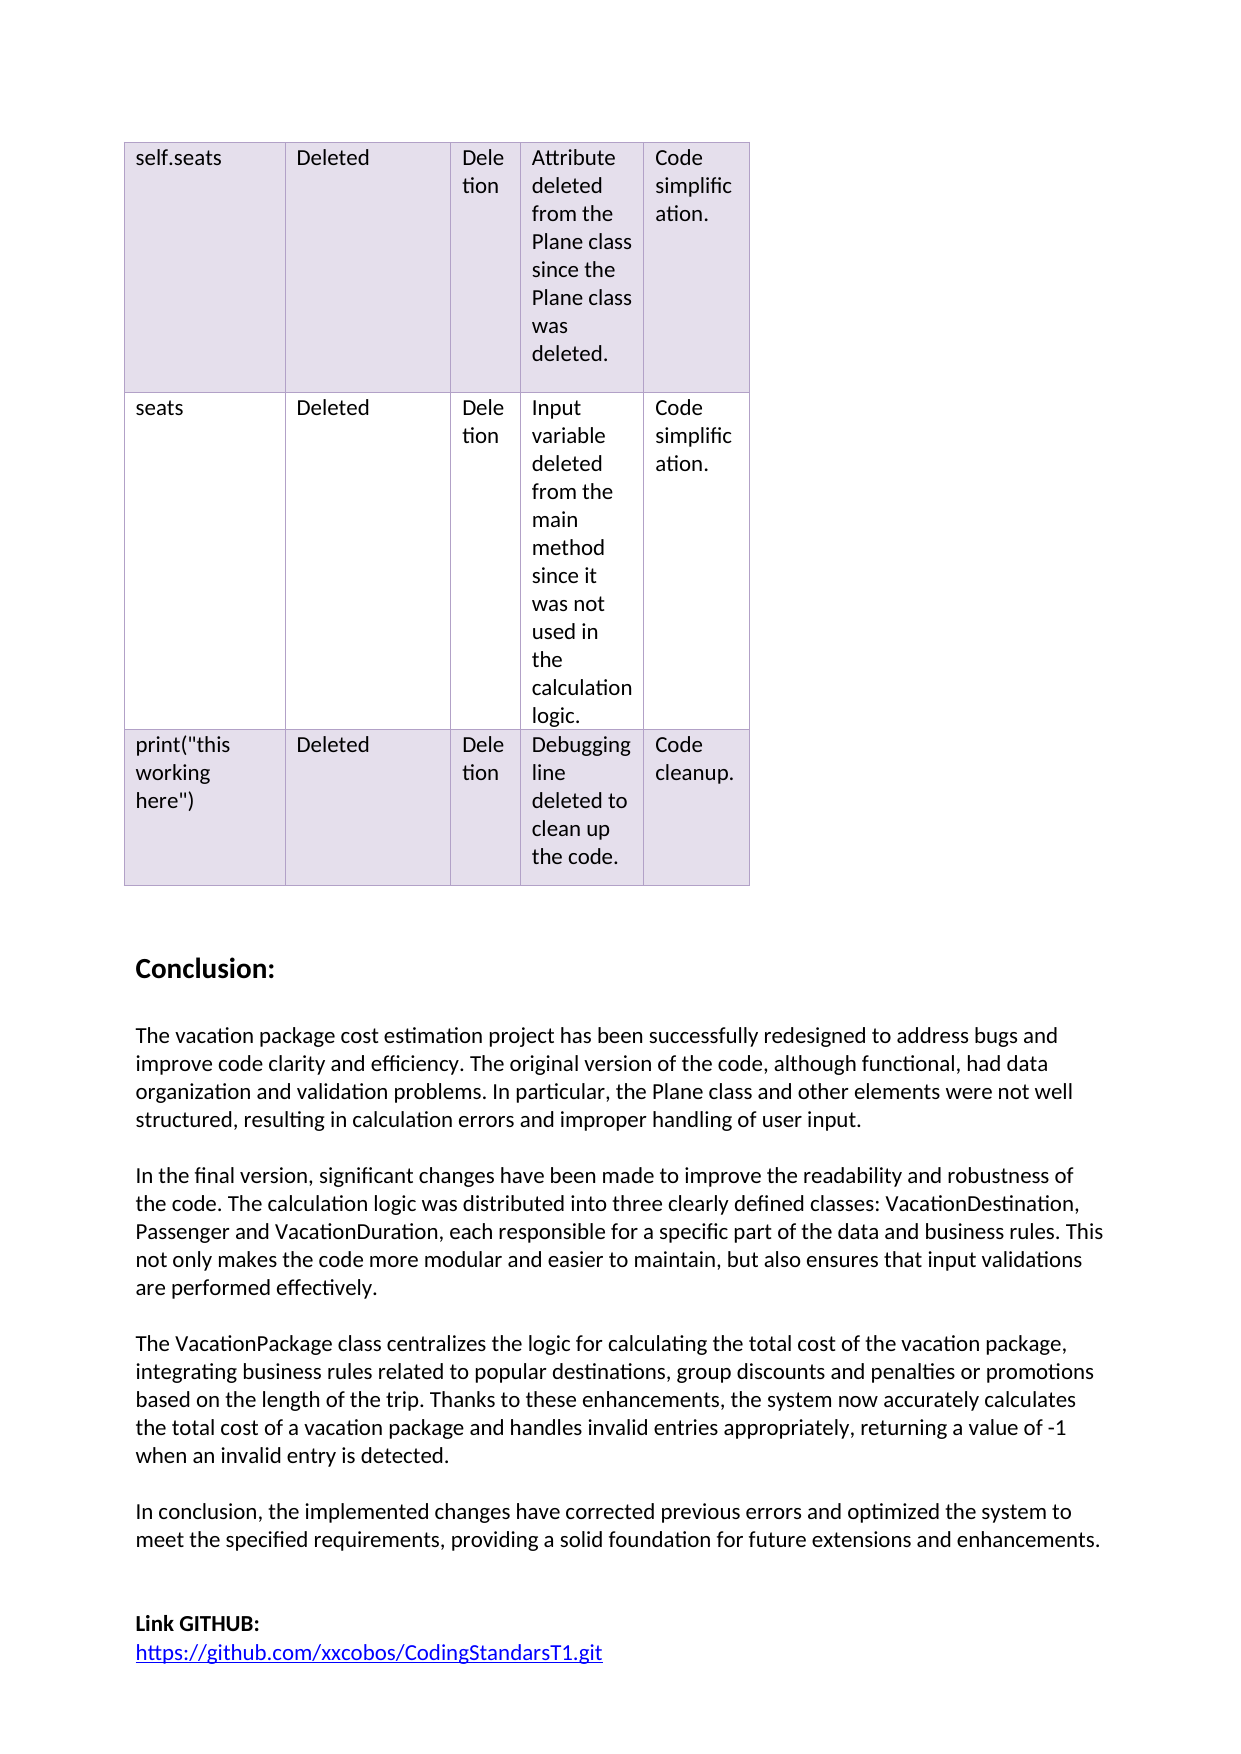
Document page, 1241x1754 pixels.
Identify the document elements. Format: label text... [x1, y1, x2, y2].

table_cell Deleted [286, 393, 450, 729]
table_cell Debugging line deleted to clean up the code. [521, 730, 643, 885]
text In conclusion, the implemented changes have corrected previous errors and optimized the system to meet the specified requirements, providing a solid foundation for future extensions and enhancements. [135, 1497, 1105, 1553]
text Conclusion: [135, 950, 1105, 986]
table_cell Deleted [286, 730, 450, 885]
table_cell Input variable deleted from the main method since it was not used in the calculation logic. [521, 393, 643, 729]
table_cell Code simplification. [644, 393, 749, 729]
table_cell seats [125, 393, 285, 729]
table_cell print("this working here") [125, 730, 285, 885]
table_cell self.seats [125, 143, 285, 392]
text The VacationPackage class centralizes the logic for calculating the total cost of the vacation package, integrating business rules related to popular destinations, group discounts and penalties or promotions based on the length of the trip. Thanks to these enhancements, the system now accurately calculates the total cost of a vacation package and handles invalid entries appropriately, returning a value of -1 when an invalid entry is detected. [135, 1329, 1105, 1469]
table_cell Deletion [451, 143, 520, 392]
table_cell Deletion [451, 730, 520, 885]
table_cell Deleted [286, 143, 450, 392]
text In the final version, significant changes have been made to improve the readability and robustness of the code. The calculation logic was distributed into three clearly defined classes: VacationDestination, Passenger and VacationDuration, each responsible for a specific part of the data and business rules. This not only makes the code more modular and easier to maintain, but also ensures that input validations are performed effectively. [135, 1161, 1105, 1301]
text The vacation package cost estimation project has been successfully redesigned to address bugs and improve code clarity and efficiency. The original version of the code, although functional, had data organization and validation problems. In particular, the Plane class and other elements were not well structured, resulting in calculation errors and improper handling of user input. [135, 1021, 1105, 1133]
text https://github.com/xxcobos/CodingStandarsT1.git [135, 1638, 1105, 1666]
text Link GITHUB: [135, 1609, 1105, 1638]
table_cell Attribute deleted from the Plane class since the Plane class was deleted. [521, 143, 643, 392]
table_cell Code cleanup. [644, 730, 749, 885]
table_cell Deletion [451, 393, 520, 729]
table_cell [644, 143, 749, 392]
